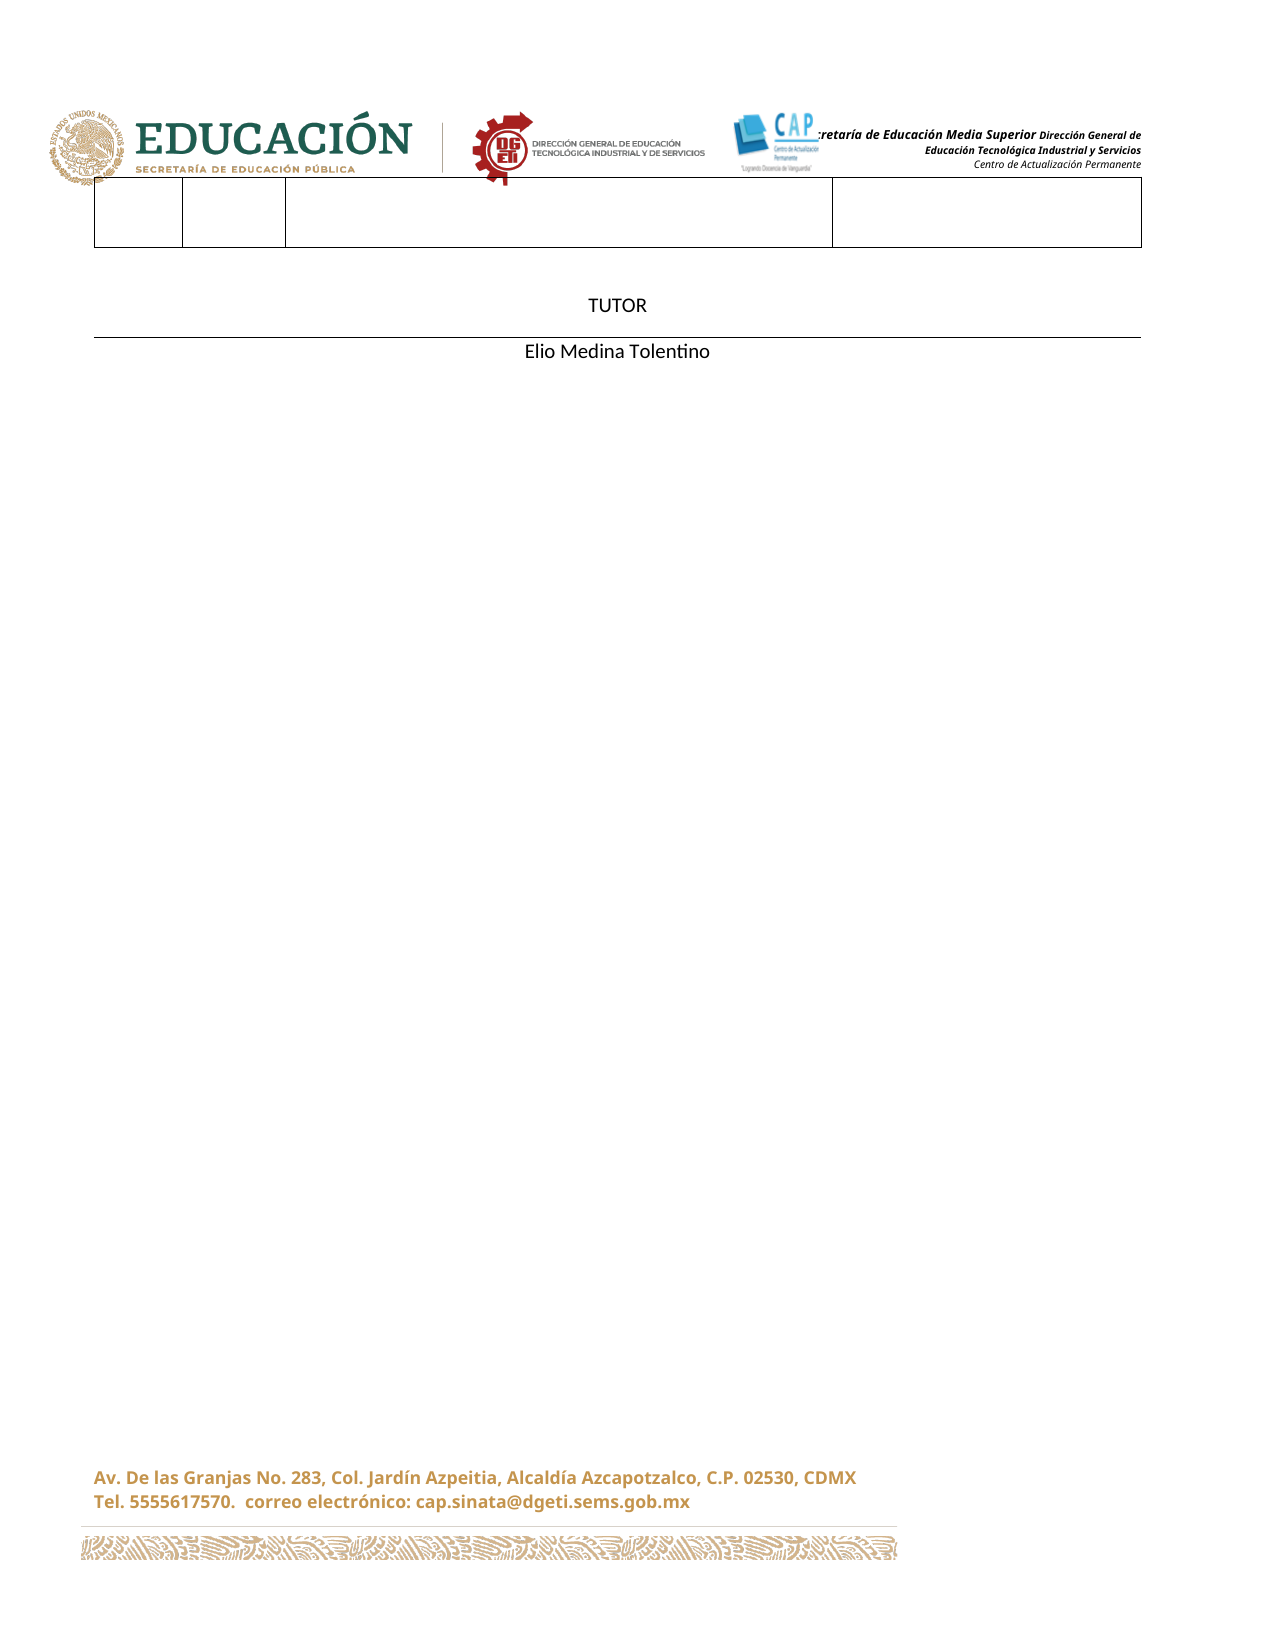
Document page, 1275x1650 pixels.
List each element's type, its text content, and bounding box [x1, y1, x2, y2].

table_cell Elio Medina Tolentino [94, 338, 1141, 383]
picture [731, 106, 819, 175]
table_header TUTOR [94, 292, 1141, 337]
table_cell [95, 178, 182, 247]
picture [49, 1516, 915, 1588]
picture [42, 106, 712, 193]
table_cell [833, 178, 1141, 247]
table_cell [183, 178, 285, 247]
table_cell [286, 178, 832, 247]
